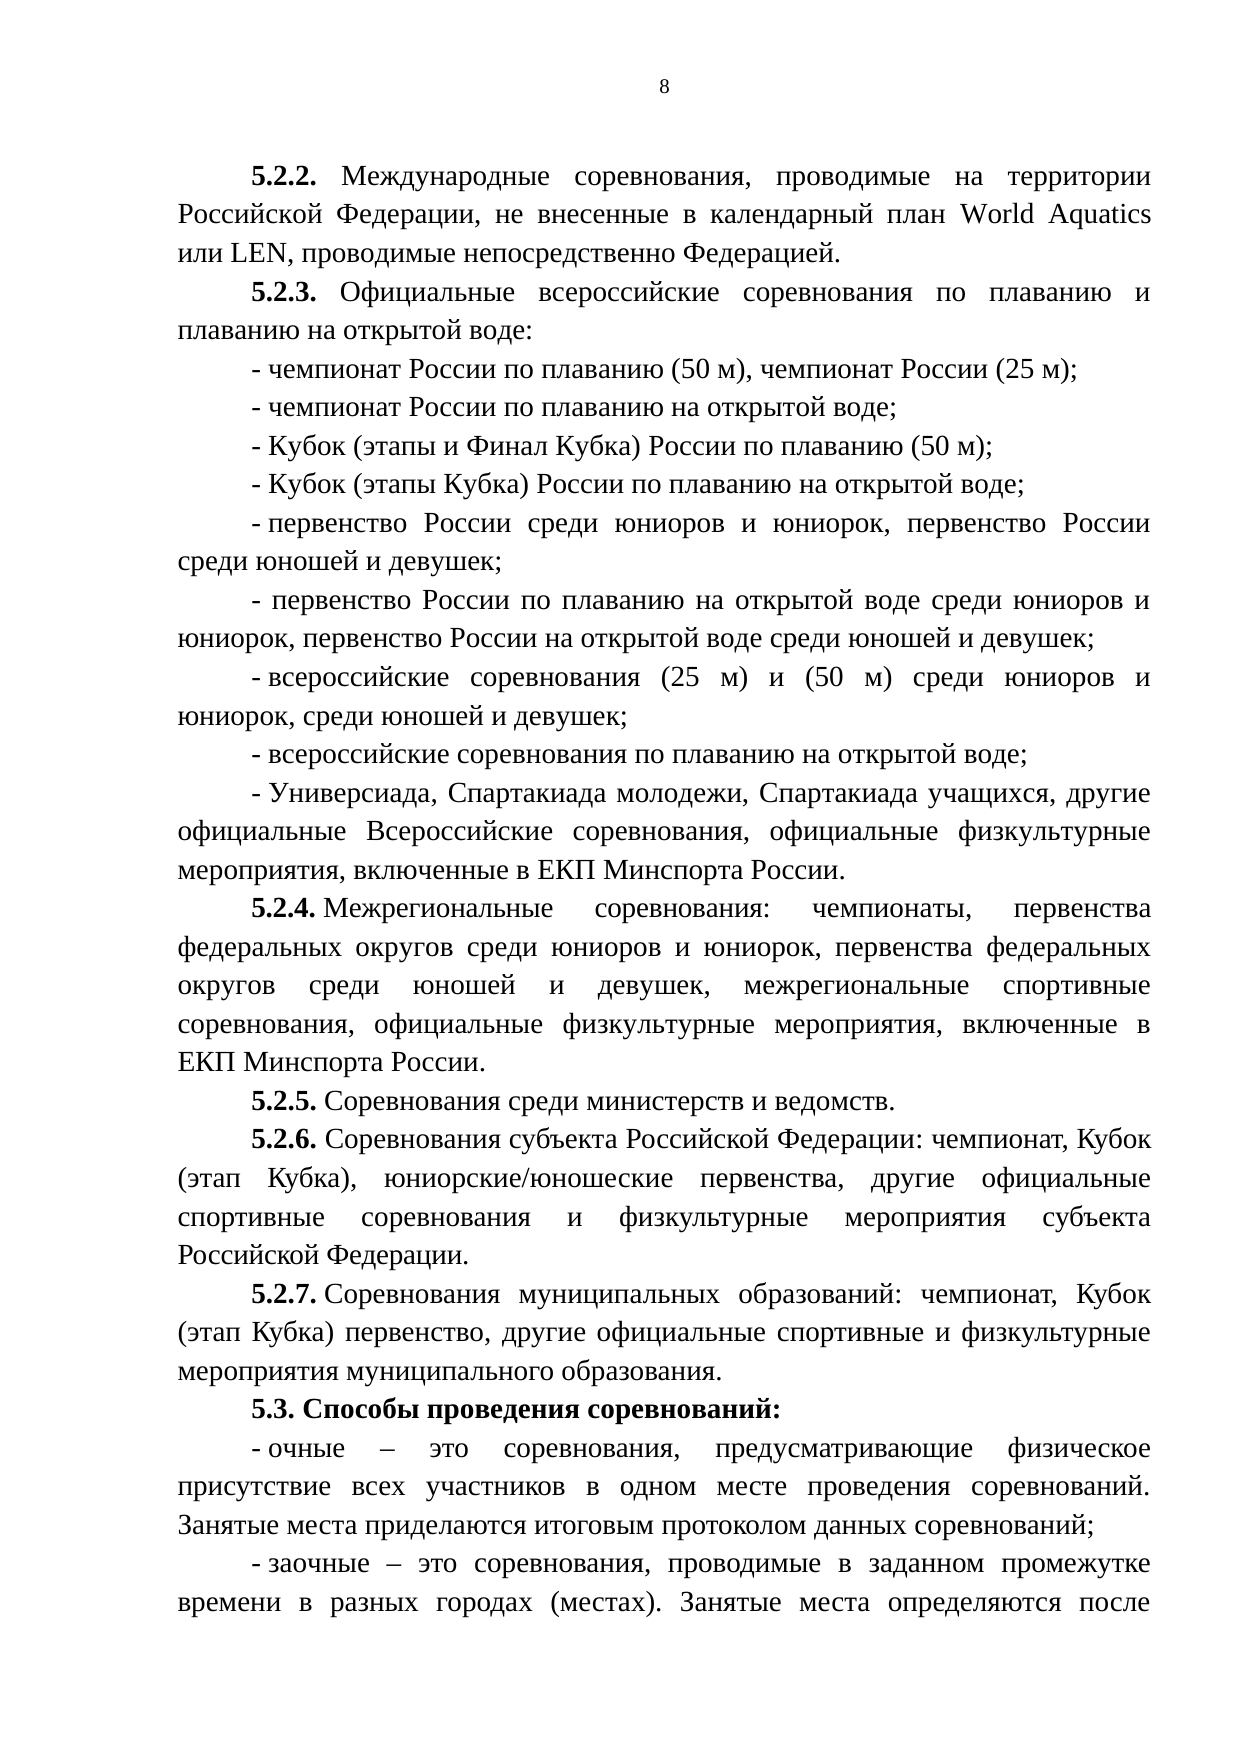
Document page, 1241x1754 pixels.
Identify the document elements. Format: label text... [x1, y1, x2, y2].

text - Универсиада, Спартакиада молодежи, Спартакиада учащихся, другие официальные Всероссийские соревнования, официальные физкультурные мероприятия, включенные в ЕКП Минспорта России. [177, 775, 1152, 885]
text - всероссийские соревнования (25 м) и (50 м) среди юниоров и юниорок, среди юношей и девушек; [177, 659, 1152, 731]
text 5.2.3. Официальные всероссийские соревнования по плаванию и плаванию на открытой воде: [177, 274, 1152, 346]
text 5.2.7. Соревнования муниципальных образований: чемпионат, Кубок (этап Кубка) первенство, другие официальные спортивные и физкультурные мероприятия муниципального образования. [177, 1276, 1152, 1386]
text - чемпионат России по плаванию на открытой воде; [177, 389, 1152, 423]
text 5.2.4. Межрегиональные соревнования: чемпионаты, первенства федеральных округов среди юниоров и юниорок, первенства федеральных округов среди юношей и девушек, межрегиональные спортивные соревнования, официальные физкультурные мероприятия, включенные в ЕКП Минспорта России. [177, 890, 1152, 1078]
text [177, 1546, 1152, 1618]
text - первенство России среди юниоров и юниорок, первенство России среди юношей и девушек; [177, 505, 1152, 577]
text - первенство России по плаванию на открытой воде среди юниоров и юниорок, первенство России на открытой воде среди юношей и девушек; [177, 582, 1152, 654]
text 5.3. Способы проведения соревнований: [177, 1391, 1152, 1425]
text - очные – это соревнования, предусматривающие физическое присутствие всех участников в одном месте проведения соревнований. Занятые места приделаются итоговым протоколом данных соревнований; [177, 1430, 1152, 1541]
text - Кубок (этапы Кубка) России по плаванию на открытой воде; [177, 466, 1152, 500]
text 5.2.5. Соревнования среди министерств и ведомств. [177, 1083, 1152, 1117]
text - чемпионат России по плаванию (50 м), чемпионат России (25 м); [177, 351, 1152, 384]
text 5.2.2. Международные соревнования, проводимые на территории Российской Федерации, не внесенные в календарный план World Aquatics или LEN, проводимые непосредственно Федерацией. [177, 158, 1152, 269]
text 5.2.6. Соревнования субъекта Российской Федерации: чемпионат, Кубок (этап Кубка), юниорские/юношеские первенства, другие официальные спортивные соревнования и физкультурные мероприятия субъекта Российской Федерации. [177, 1122, 1152, 1271]
text - всероссийские соревнования по плаванию на открытой воде; [177, 736, 1152, 770]
text - Кубок (этапы и Финал Кубка) России по плаванию (50 м); [177, 428, 1152, 461]
